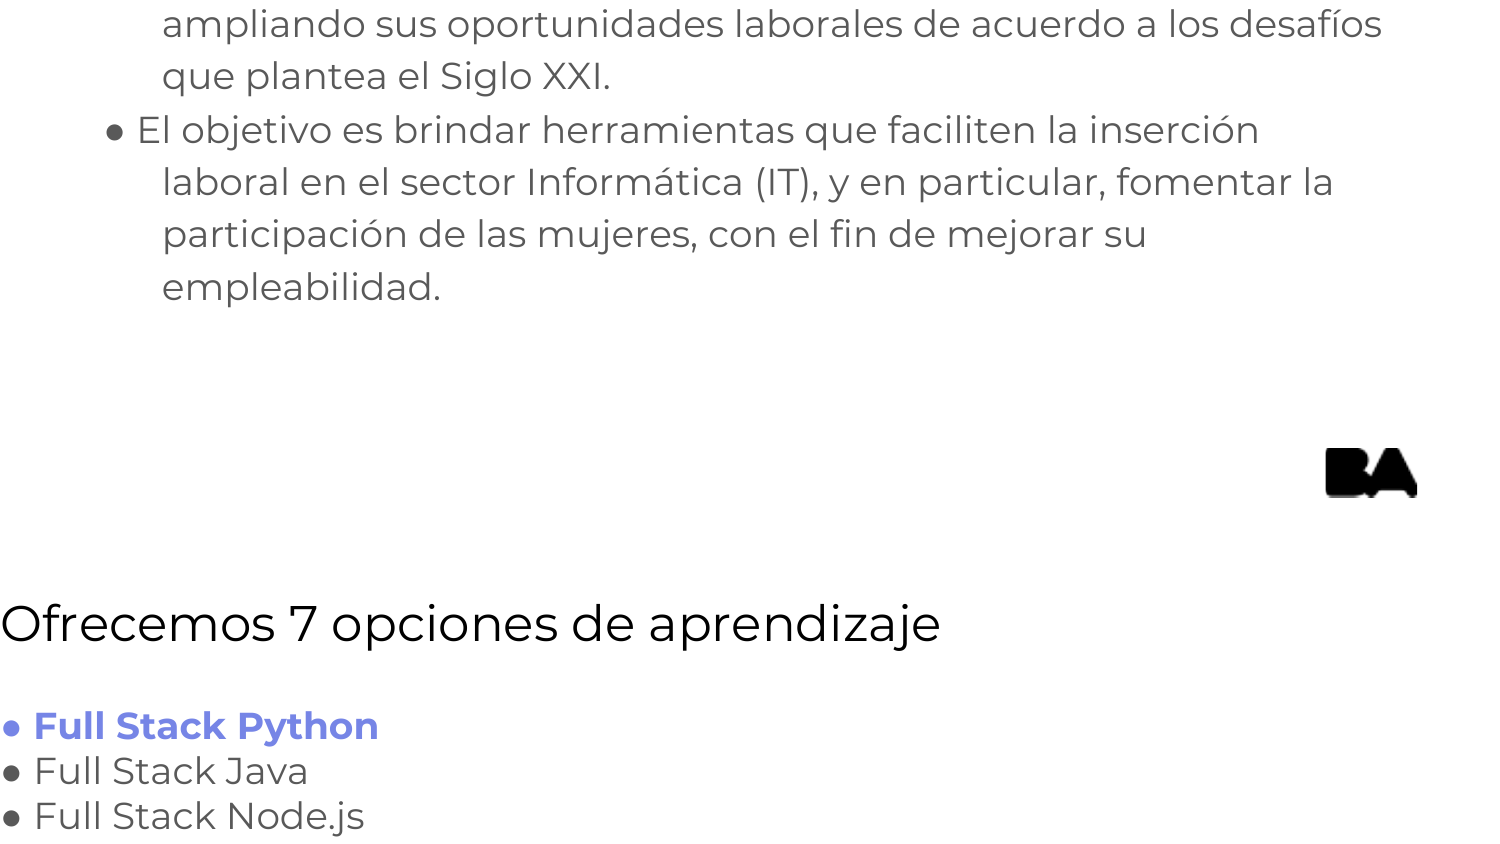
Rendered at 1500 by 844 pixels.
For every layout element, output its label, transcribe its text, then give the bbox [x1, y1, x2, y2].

text ● El objetivo es brindar herramientas que faciliten la inserción laboral en el sector Informática (IT), y en particular, fomentar la participación de las mujeres, con el fin de mejorar su empleabilidad. [103, 107, 1343, 309]
picture [1325, 448, 1418, 498]
text ● Full Stack Java [0, 754, 1482, 792]
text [103, 1, 1393, 99]
text Ofrecemos 7 opciones de aprendizaje [0, 602, 1482, 652]
text ● Full Stack Node.js [0, 800, 1482, 837]
text ● Full Stack Python [0, 709, 1482, 747]
